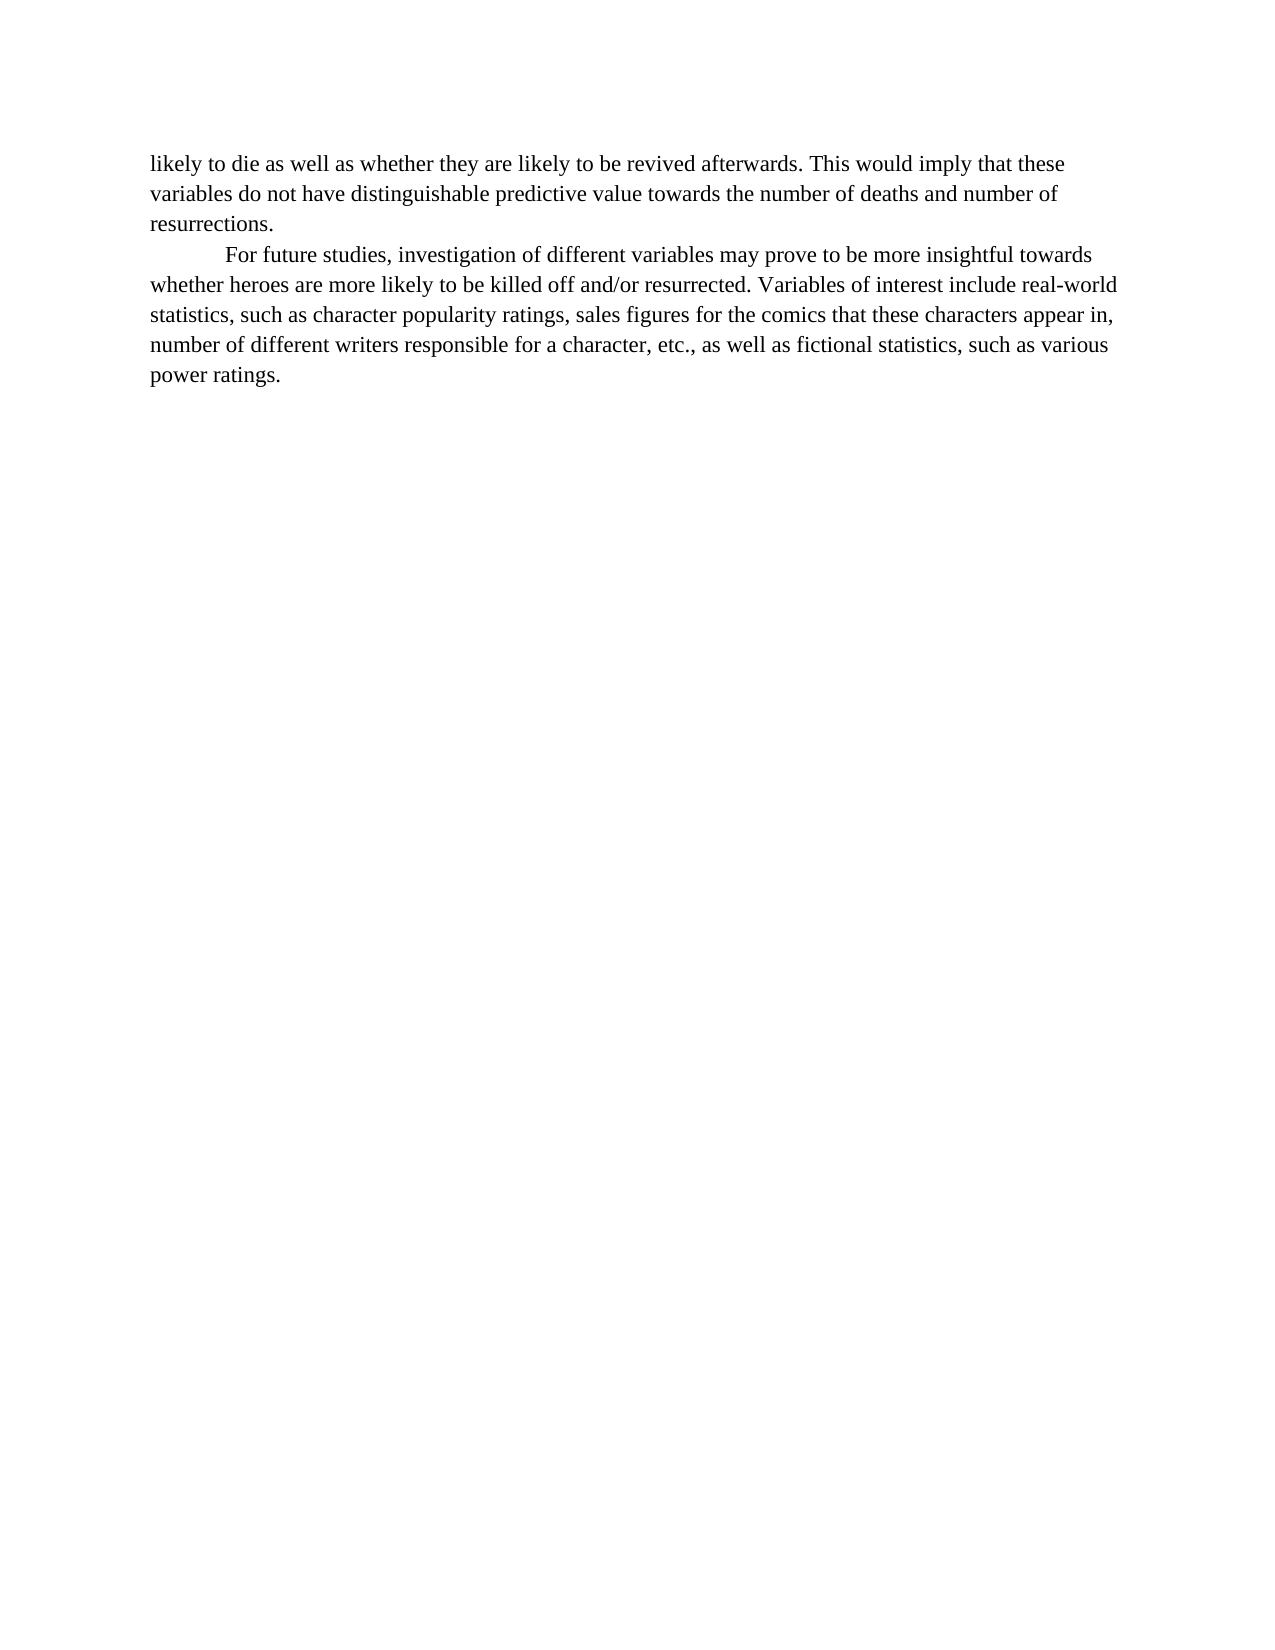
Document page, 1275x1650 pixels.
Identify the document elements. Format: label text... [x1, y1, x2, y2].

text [150, 150, 1125, 237]
text For future studies, investigation of different variables may prove to be more insightful towards whether heroes are more likely to be killed off and/or resurrected. Variables of interest include real-world statistics, such as character popularity ratings, sales figures for the comics that these characters appear in, number of different writers responsible for a character, etc., as well as fictional statistics, such as various power ratings. [150, 241, 1125, 388]
